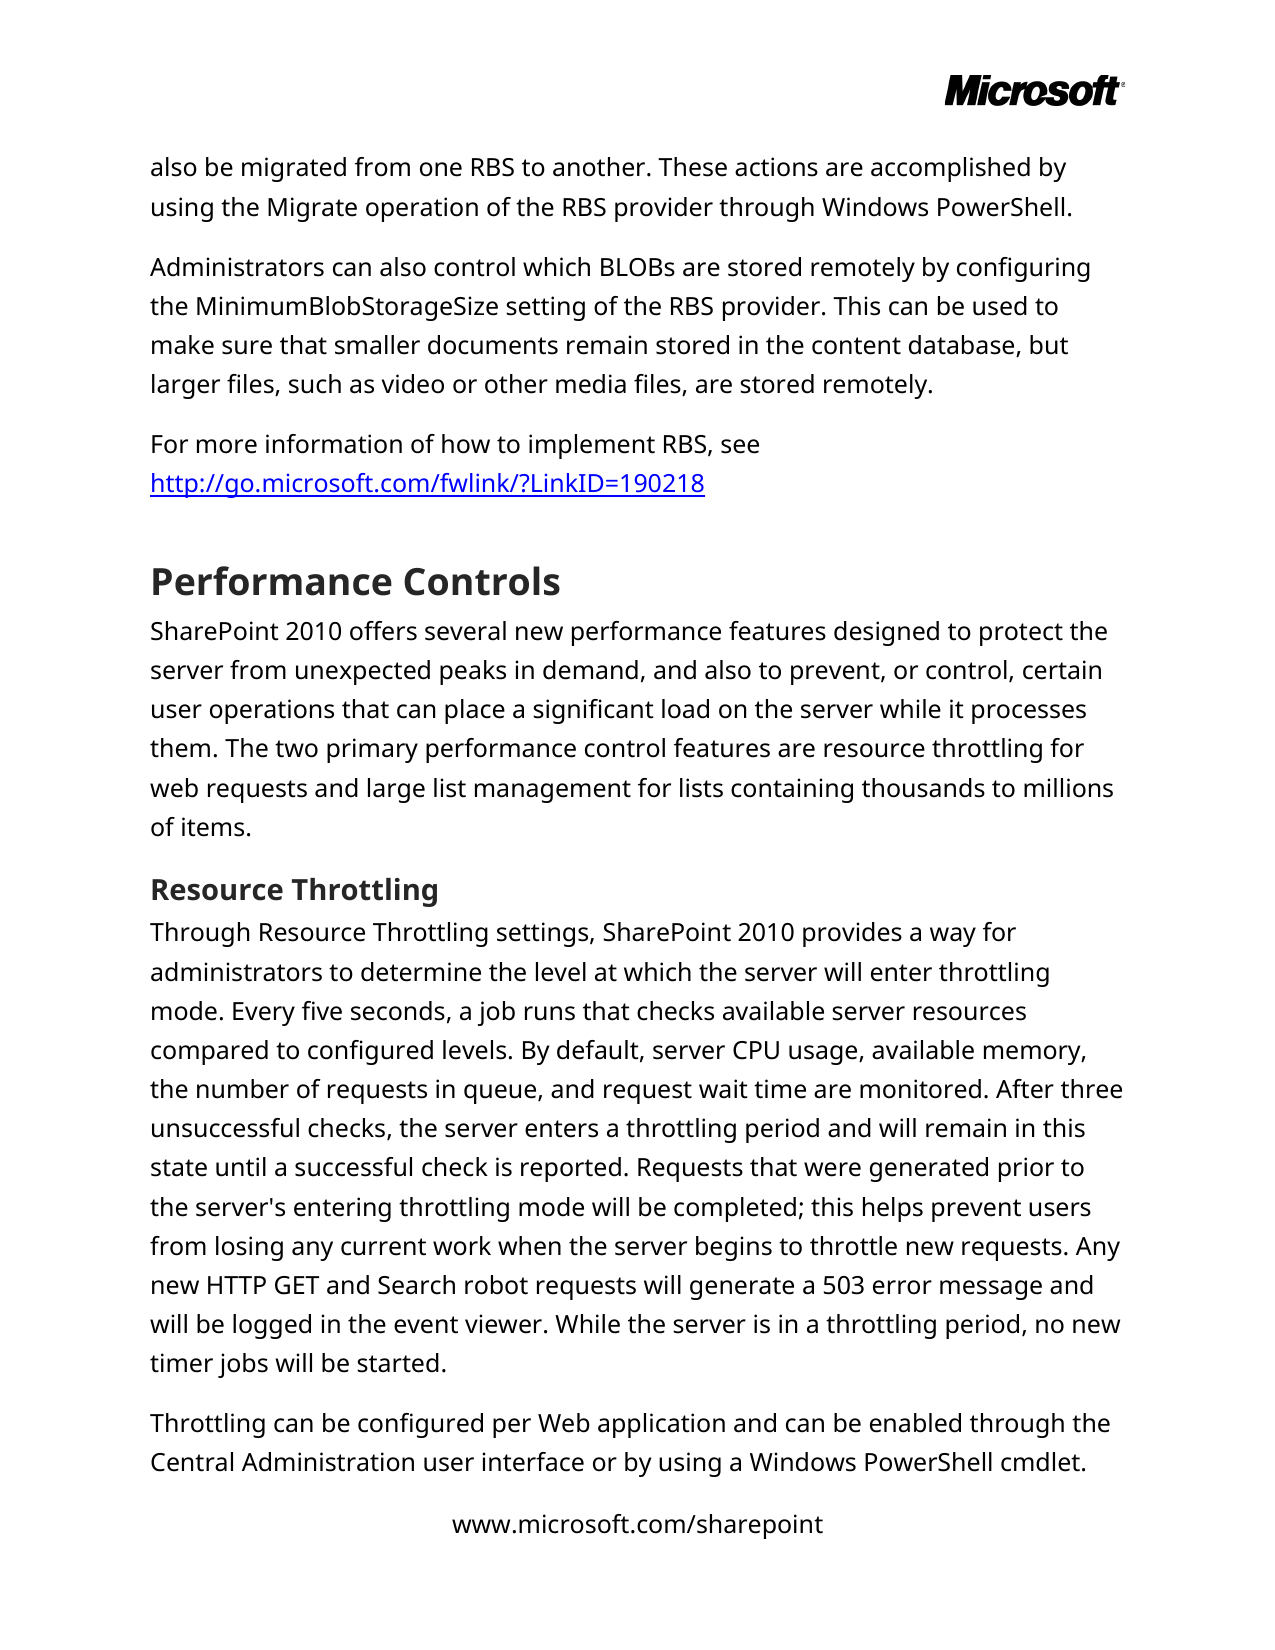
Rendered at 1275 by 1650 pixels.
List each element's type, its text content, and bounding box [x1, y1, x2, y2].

text For more information of how to implement RBS, see http://go.microsoft.com/fwlink/?LinkID=190218 [150, 427, 1125, 500]
text SharePoint 2010 offers several new performance features designed to protect the server from unexpected peaks in demand, and also to prevent, or control, certain user operations that can place a significant load on the server while it processes them. The two primary performance control features are resource throttling for web requests and large list management for lists containing thousands to millions of items. [150, 614, 1125, 843]
text Administrators can also control which BLOBs are stored remotely by configuring the MinimumBlobStorageSize setting of the RBS provider. This can be used to make sure that smaller documents remain stored in the content database, but larger files, such as video or other media files, are stored remotely. [150, 249, 1125, 401]
picture [944, 75, 1125, 106]
subtitle Performance Controls [150, 555, 1125, 606]
subtitle Resource Throttling [150, 869, 1125, 909]
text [150, 150, 1125, 223]
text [150, 1406, 1125, 1479]
text Through Resource Throttling settings, SharePoint 2010 provides a way for administrators to determine the level at which the server will enter throttling mode. Every five seconds, a job runs that checks available server resources compared to configured levels. By default, server CPU usage, available memory, the number of requests in queue, and request wait time are monitored. After three unsuccessful checks, the server enters a throttling period and will remain in this state until a successful check is reported. Requests that were generated prior to the server's entering throttling mode will be completed; this helps prevent users from losing any current work when the server begins to throttle new requests. Any new HTTP GET and Search robot requests will generate a 503 error message and will be logged in the event viewer. While the server is in a throttling period, no new timer jobs will be started. [150, 915, 1125, 1380]
